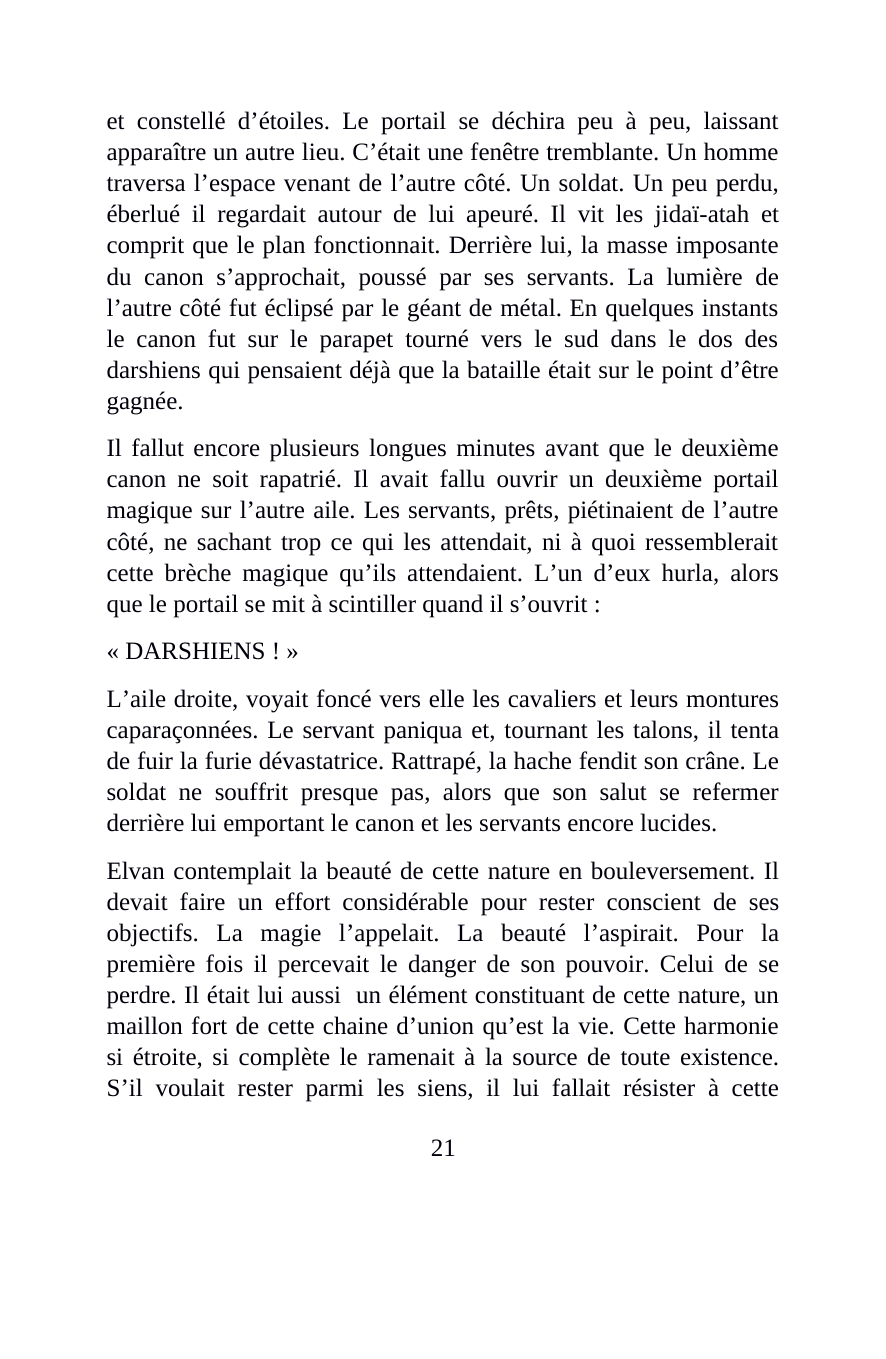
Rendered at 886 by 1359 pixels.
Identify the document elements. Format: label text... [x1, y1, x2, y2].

text Il fallut encore plusieurs longues minutes avant que le deuxième canon ne soit rapatrié. Il avait fallu ouvrir un deuxième portail magique sur l’autre aile. Les servants, prêts, piétinaient de l’autre côté, ne sachant trop ce qui les attendait, ni à quoi ressemblerait cette brèche magique qu’ils attendaient. L’un d’eux hurla, alors que le portail se mit à scintiller quand il s’ouvrit : [106, 433, 779, 617]
text L’aile droite, voyait foncé vers elle les cavaliers et leurs montures caparaçonnées. Le servant paniqua et, tournant les talons, il tenta de fuir la furie dévastatrice. Rattrapé, la hache fendit son crâne. Le soldat ne souffrit presque pas, alors que son salut se refermer derrière lui emportant le canon et les servants encore lucides. [106, 684, 779, 837]
text « DARSHIENS ! » [106, 636, 779, 665]
